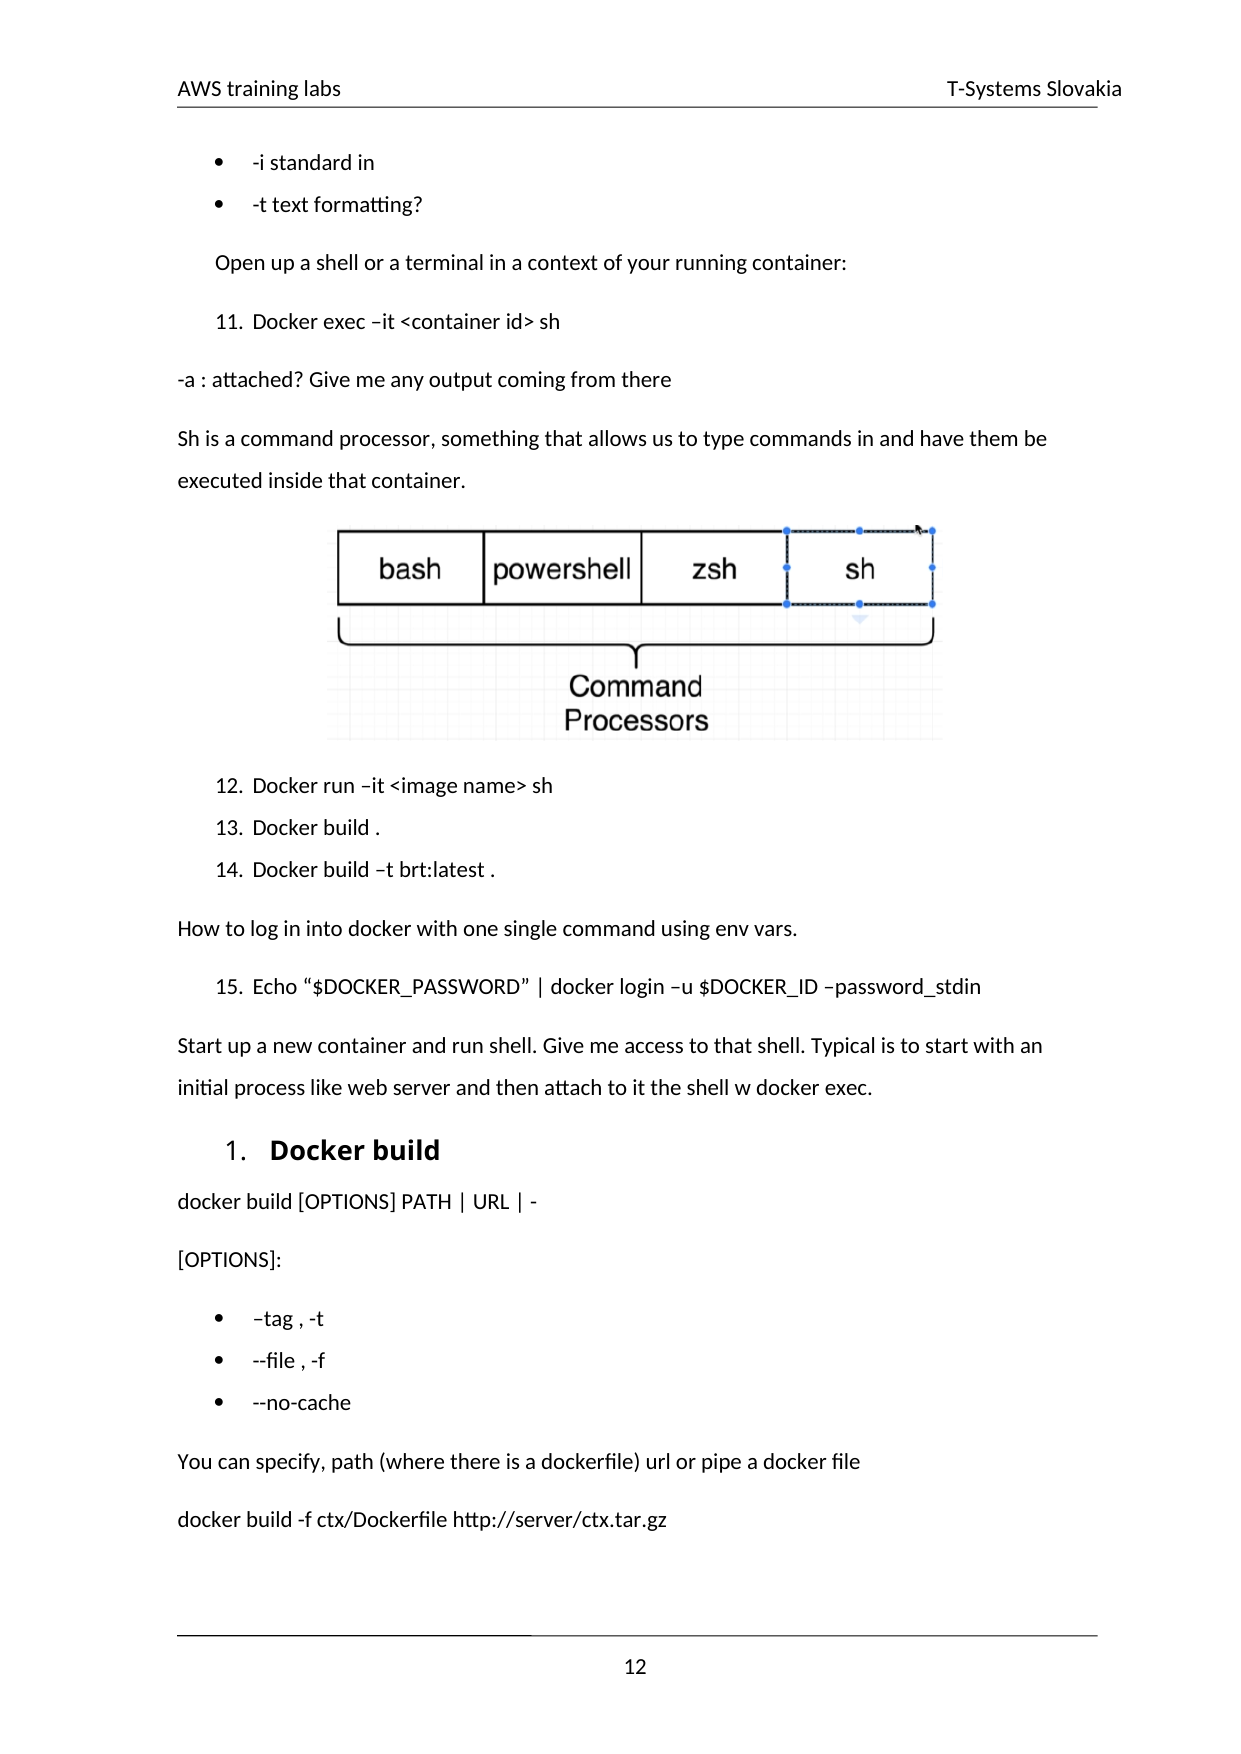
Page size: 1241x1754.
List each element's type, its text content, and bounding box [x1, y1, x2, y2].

list Docker run –it <image name> sh [215, 771, 1092, 799]
list Docker exec –it <container id> sh [215, 307, 1092, 335]
text Open up a shell or a terminal in a context of your running container: [215, 248, 1092, 276]
text How to log in into docker with one single command using env vars. [177, 914, 1092, 942]
text You can specify, path (where there is a dockerfile) url or pipe a docker file [177, 1447, 1092, 1475]
text Sh is a command processor, something that allows us to type commands in and have them be executed inside that container. [177, 424, 1092, 494]
list -t text formatting? [215, 190, 1092, 218]
text docker build [OPTIONS] PATH | URL | - [177, 1187, 1092, 1215]
text Docker build [224, 1132, 1092, 1168]
list --no-cache [215, 1388, 1092, 1416]
text -a : attached? Give me any output coming from there [177, 366, 1092, 394]
list Echo “$DOCKER_PASSWORD” | docker login –u $DOCKER_ID –password_stdin [215, 972, 1092, 1000]
list -i standard in [215, 148, 1092, 176]
text [OPTIONS]: [177, 1246, 1092, 1273]
list Docker build –t brt:latest . [215, 855, 1092, 883]
list --file , -f [215, 1346, 1092, 1374]
list Docker build . [215, 813, 1092, 841]
picture [327, 525, 943, 741]
text docker build -f ctx/Dockerfile http://server/ctx.tar.gz [177, 1505, 1092, 1533]
list –tag , -t [215, 1304, 1092, 1332]
text Start up a new container and run shell. Give me access to that shell. Typical is to start with an initial process like web server and then attach to it the shell w docker exec. [177, 1031, 1092, 1101]
